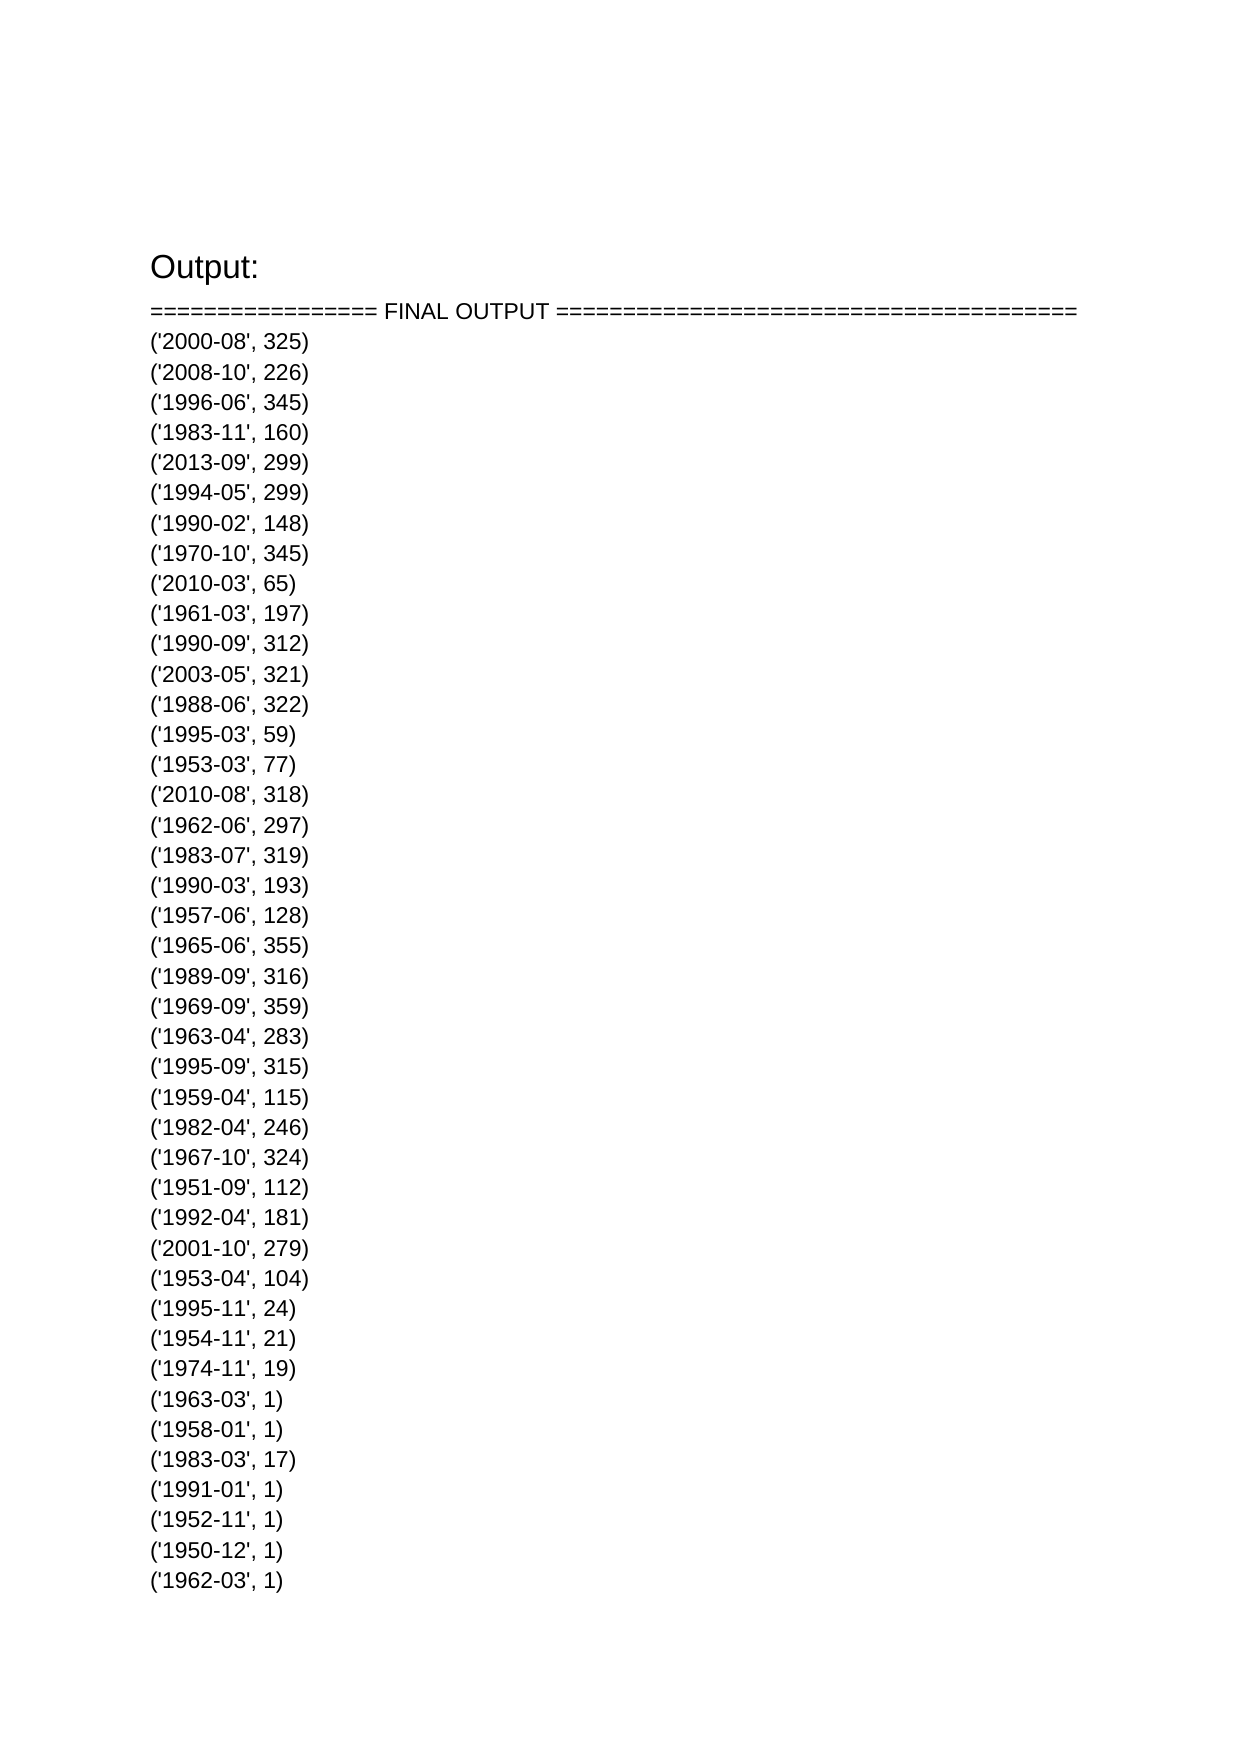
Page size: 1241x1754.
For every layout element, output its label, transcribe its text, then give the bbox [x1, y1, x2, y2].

text ('1950-12', 1) [150, 1537, 1090, 1563]
text ('2008-10', 226) [150, 358, 1090, 385]
text ('2010-03', 65) [150, 570, 1090, 596]
text ('2000-08', 325) [150, 328, 1090, 354]
text ('1954-11', 21) [150, 1325, 1090, 1351]
subtitle Output: [150, 247, 1090, 286]
text ('1990-03', 193) [150, 872, 1090, 898]
text ================= FINAL OUTPUT ======================================= [150, 298, 1090, 324]
text ('1957-06', 128) [150, 902, 1090, 928]
text ('1995-11', 24) [150, 1295, 1090, 1321]
text ('1990-09', 312) [150, 630, 1090, 657]
text ('1958-01', 1) [150, 1416, 1090, 1442]
text ('1992-04', 181) [150, 1204, 1090, 1231]
text ('1951-09', 112) [150, 1174, 1090, 1200]
text ('1988-06', 322) [150, 691, 1090, 717]
text ('1963-04', 283) [150, 1023, 1090, 1049]
text ('2001-10', 279) [150, 1234, 1090, 1261]
text ('1962-06', 297) [150, 812, 1090, 838]
text ('2010-08', 318) [150, 781, 1090, 808]
text ('1953-03', 77) [150, 751, 1090, 777]
text ('1983-07', 319) [150, 842, 1090, 868]
text ('1970-10', 345) [150, 540, 1090, 566]
text ('1983-11', 160) [150, 419, 1090, 445]
text ('1959-04', 115) [150, 1083, 1090, 1110]
text ('1953-04', 104) [150, 1265, 1090, 1291]
text ('1994-05', 299) [150, 479, 1090, 506]
text ('1965-06', 355) [150, 932, 1090, 959]
text ('1952-11', 1) [150, 1506, 1090, 1533]
text ('2013-09', 299) [150, 449, 1090, 475]
text ('1967-10', 324) [150, 1144, 1090, 1170]
text ('1969-09', 359) [150, 993, 1090, 1019]
text ('2003-05', 321) [150, 661, 1090, 687]
text ('1989-09', 316) [150, 963, 1090, 989]
text ('1983-03', 17) [150, 1446, 1090, 1472]
text ('1991-01', 1) [150, 1476, 1090, 1502]
text ('1961-03', 197) [150, 600, 1090, 626]
text ('1996-06', 345) [150, 389, 1090, 415]
text ('1995-09', 315) [150, 1053, 1090, 1079]
text ('1995-03', 59) [150, 721, 1090, 747]
text ('1963-03', 1) [150, 1386, 1090, 1412]
text ('1990-02', 148) [150, 509, 1090, 536]
text ('1974-11', 19) [150, 1355, 1090, 1382]
text ('1982-04', 246) [150, 1114, 1090, 1140]
text ('1962-03', 1) [150, 1567, 1090, 1593]
